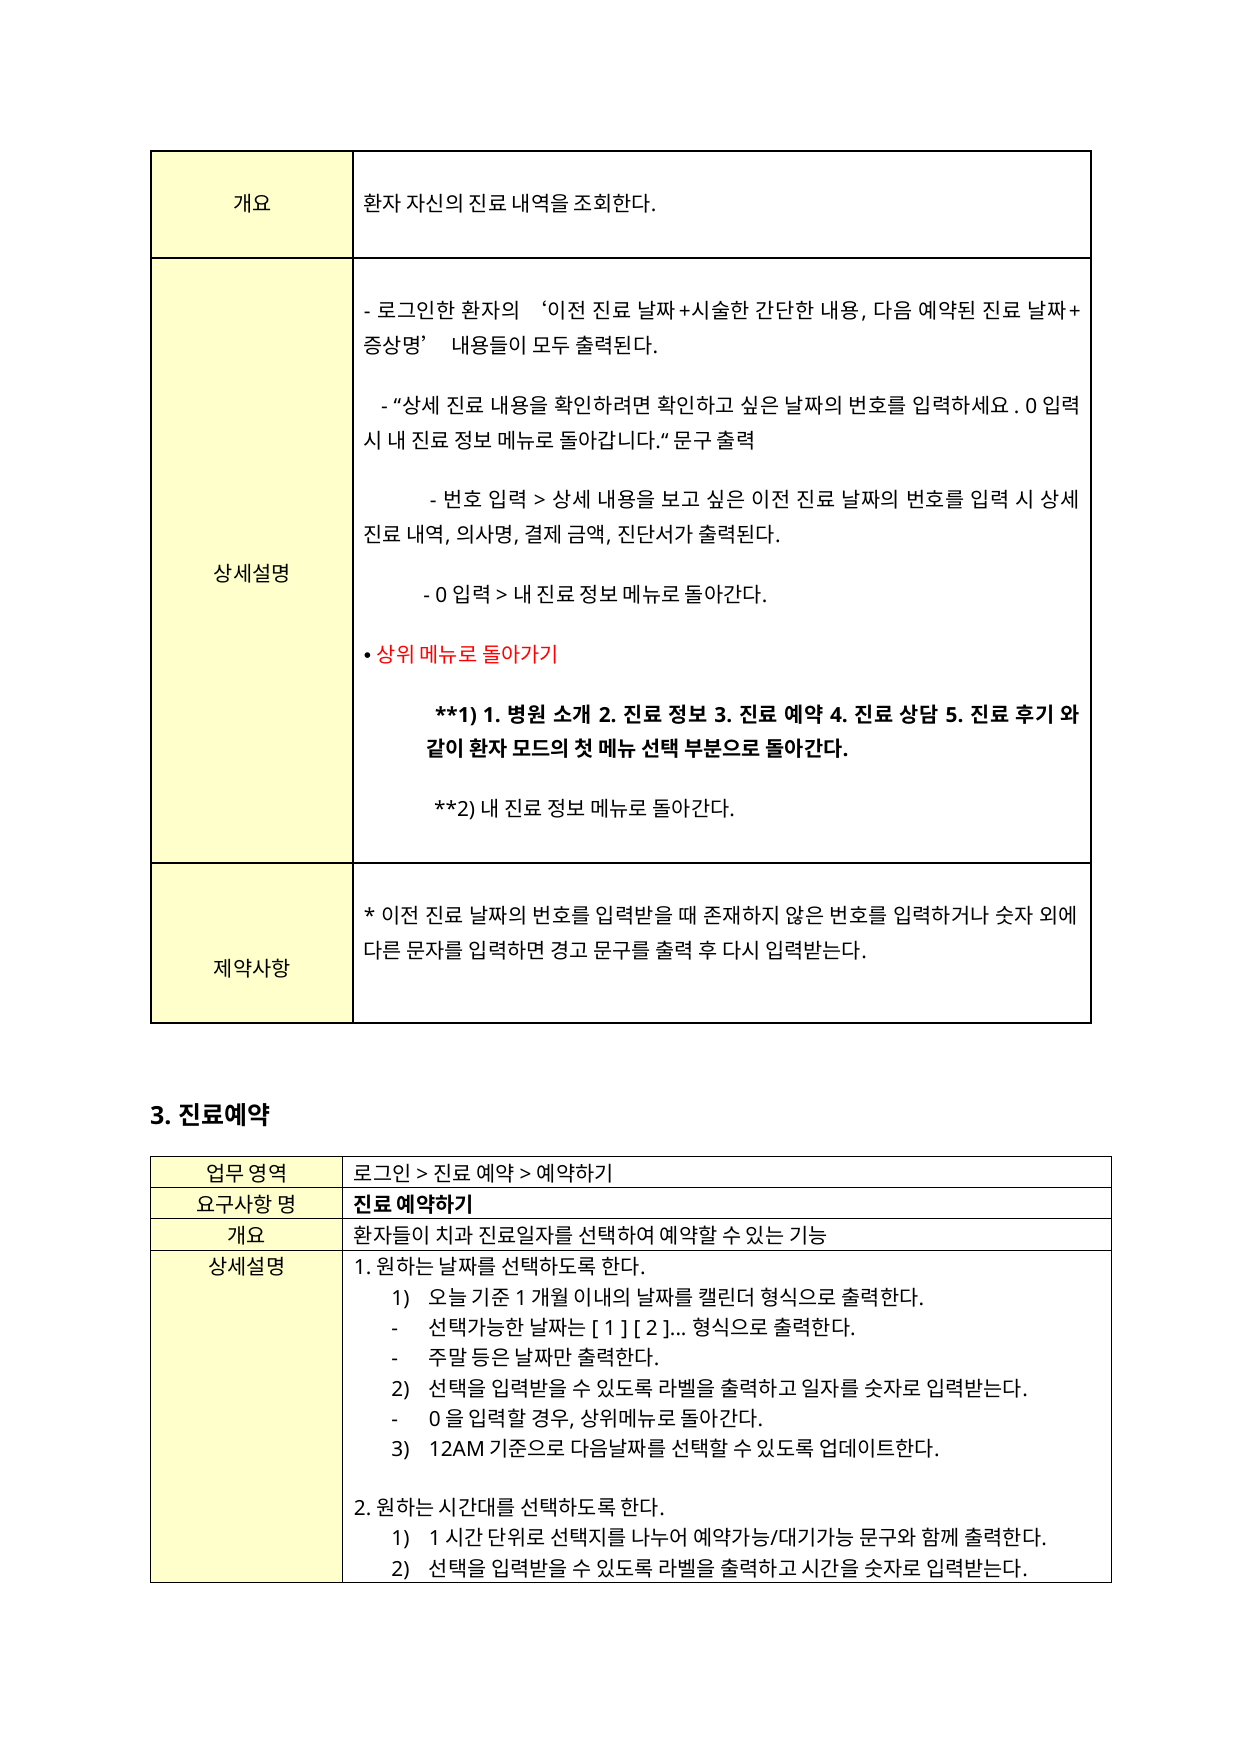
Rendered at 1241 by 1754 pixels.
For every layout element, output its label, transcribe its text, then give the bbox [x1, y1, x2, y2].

table_cell 상세설명 [151, 1251, 342, 1582]
table_header 로그인 > 진료 예약 > 예약하기 [343, 1157, 1111, 1187]
table_cell [354, 864, 1090, 1022]
table_cell [152, 864, 352, 1022]
table_header 업무 영역 [151, 1157, 342, 1187]
table_cell 요구사항 명 [151, 1188, 342, 1218]
table_cell • [354, 259, 1090, 862]
table_cell [152, 259, 352, 862]
table_cell [354, 152, 1090, 257]
table_cell 환자들이 치과 진료일자를 선택하여 예약할 수 있는 기능 [343, 1219, 1111, 1249]
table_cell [343, 1251, 1111, 1582]
table_cell 진료 예약하기 [343, 1188, 1111, 1218]
table_cell [152, 152, 352, 257]
table_cell 개요 [151, 1219, 342, 1249]
